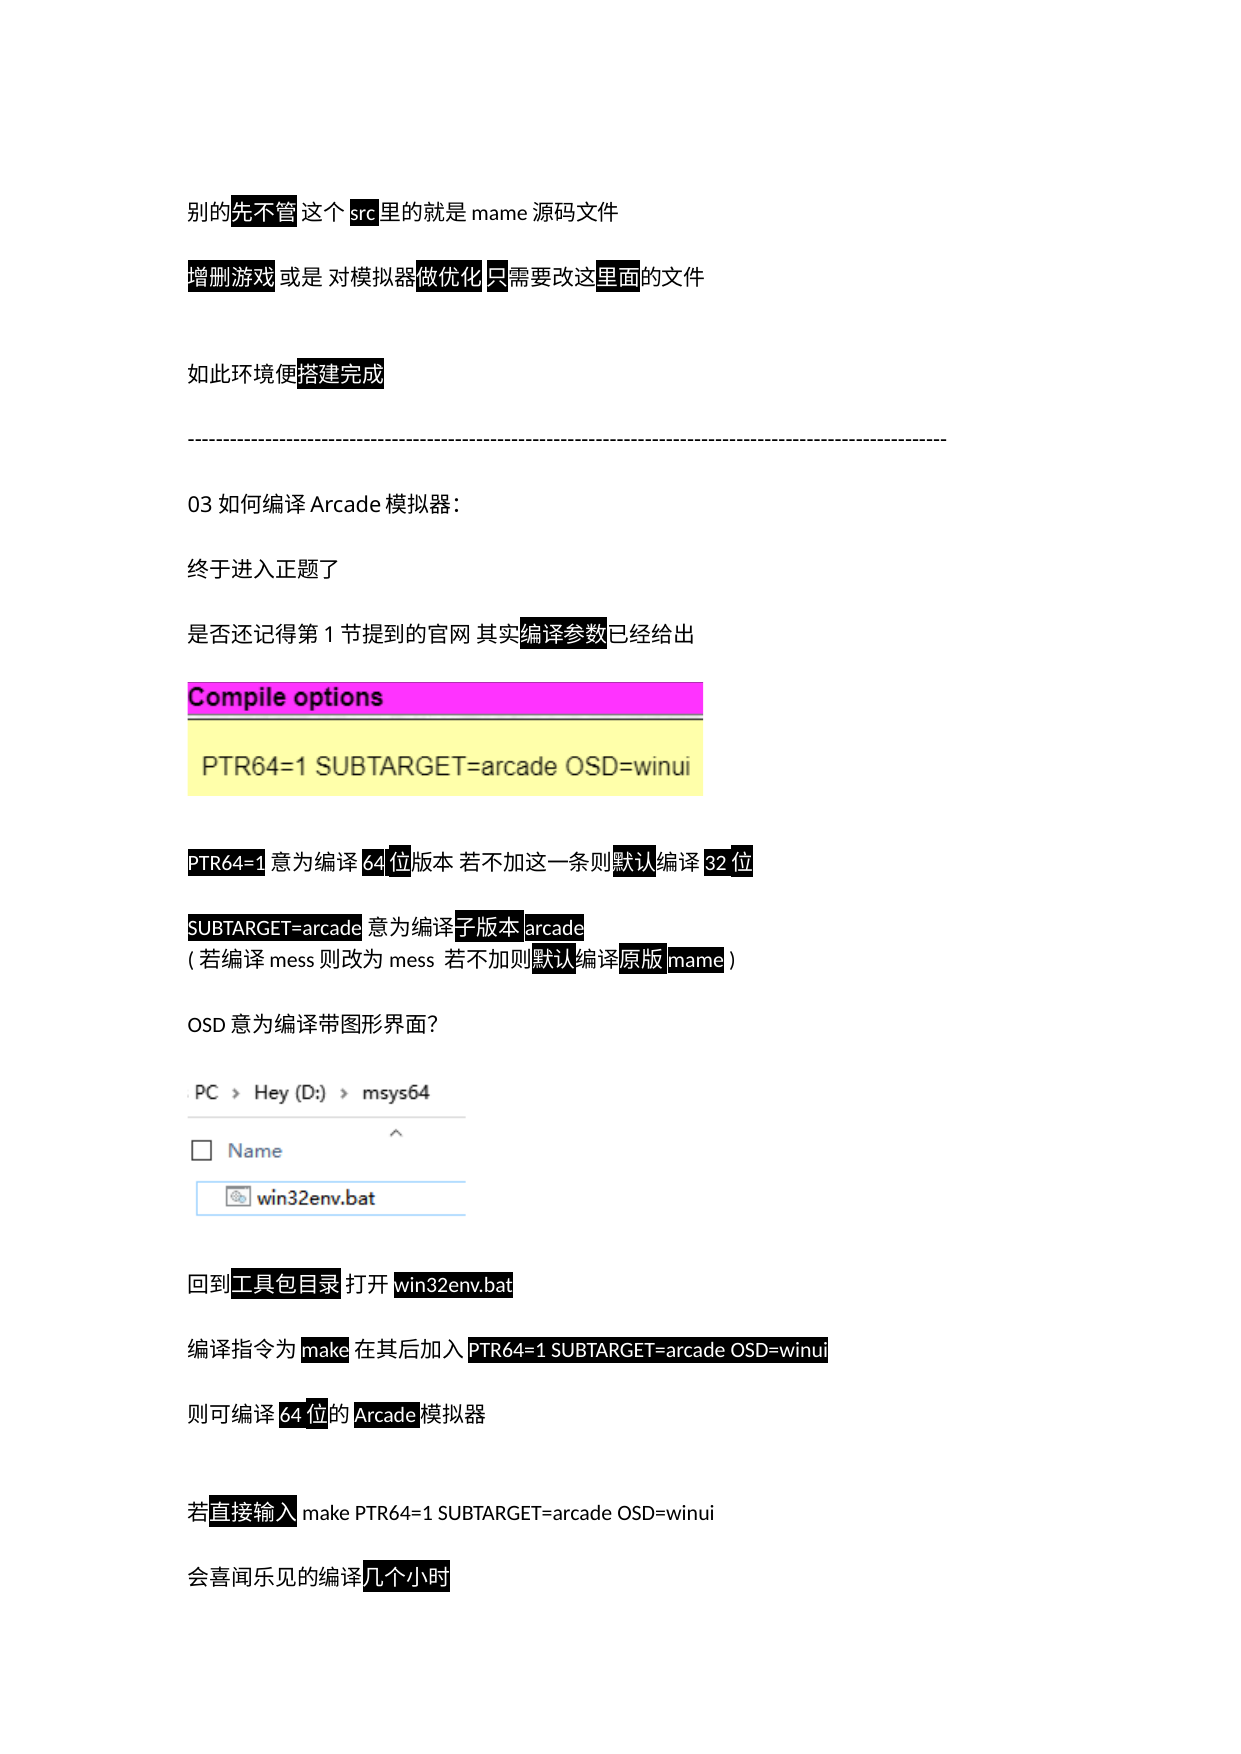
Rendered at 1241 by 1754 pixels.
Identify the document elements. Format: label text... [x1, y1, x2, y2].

text 是否还记得第1节提到的官网 其实编译参数已经给出 [607, 617, 1053, 649]
text 会喜闻乐见的编译几个小时 [187, 1559, 1053, 1592]
text OSD 意为编译带图形界面？ [187, 1007, 1053, 1039]
text 是否还记得第1节提到的官网 其实编译参数已经给出 [187, 617, 520, 649]
text 增删游戏 或是 对模拟器做优化 只需要改这里面的文件 [187, 259, 1053, 292]
picture [187, 682, 704, 796]
text PTR64=1 意为编译64位版本 若不加这一条则默认编译32位 [187, 844, 1053, 877]
text ------------------------------------------------------------------------------------------------------------ [187, 422, 1053, 454]
text 别的先不管 这个src里的就是mame源码文件 [187, 194, 1053, 227]
text ( 若编译mess则改为mess 若不加则默认编译原版mame ) [187, 942, 1053, 974]
text 若直接输入 make PTR64=1 SUBTARGET=arcade OSD=winui [187, 1494, 1053, 1527]
text 则可编译64位的Arcade模拟器 [187, 1397, 1053, 1429]
text SUBTARGET=arcade 意为编译子版本arcade [187, 909, 1053, 942]
picture [187, 1072, 466, 1224]
text 回到工具包目录 打开win32env.bat [187, 1267, 1053, 1299]
text 终于进入正题了 [187, 552, 1053, 584]
text 如此环境便搭建完成 [187, 357, 1053, 389]
text 03 如何编译Arcade模拟器： [187, 487, 1053, 519]
text 编译指令为make 在其后加入PTR64=1 SUBTARGET=arcade OSD=winui [187, 1332, 1053, 1364]
